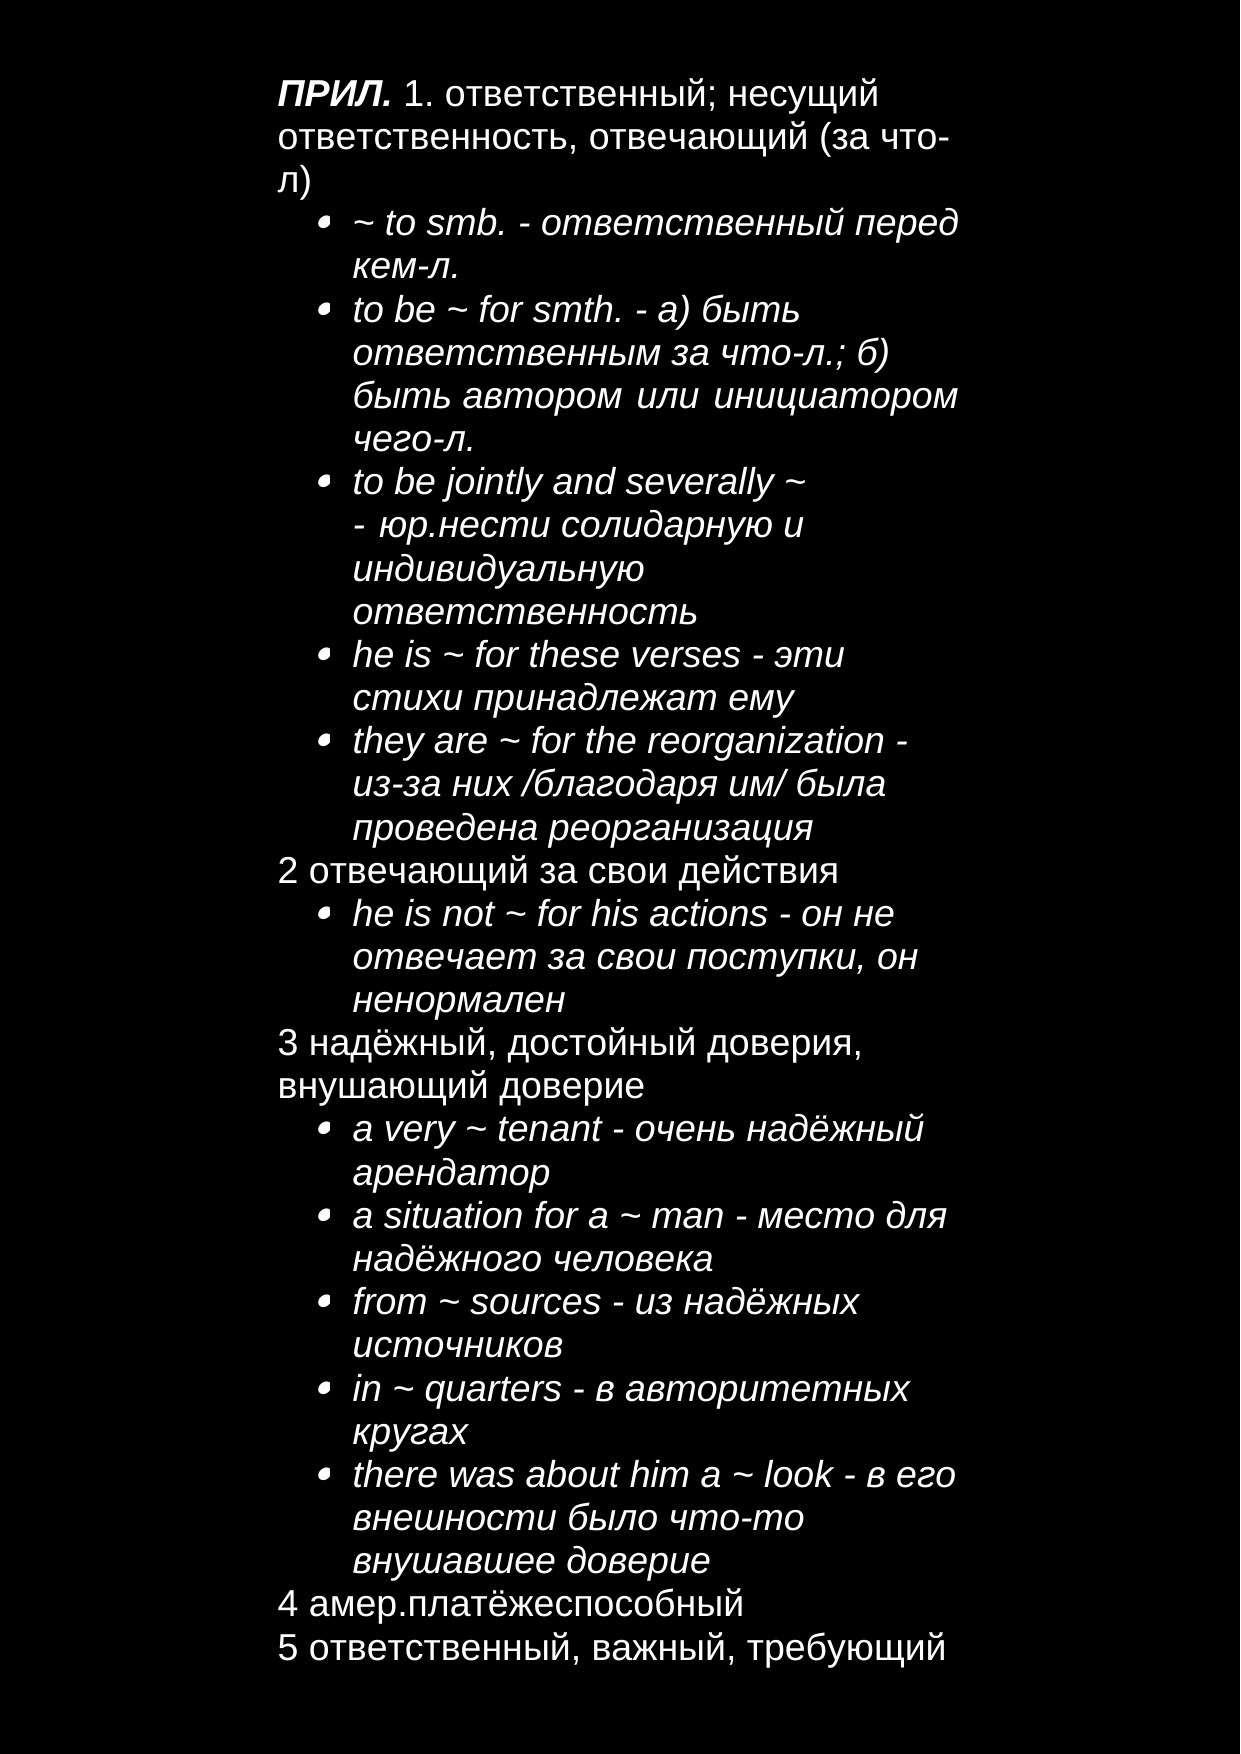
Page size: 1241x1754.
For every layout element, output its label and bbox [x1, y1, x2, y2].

table_header [270, 62, 976, 1692]
